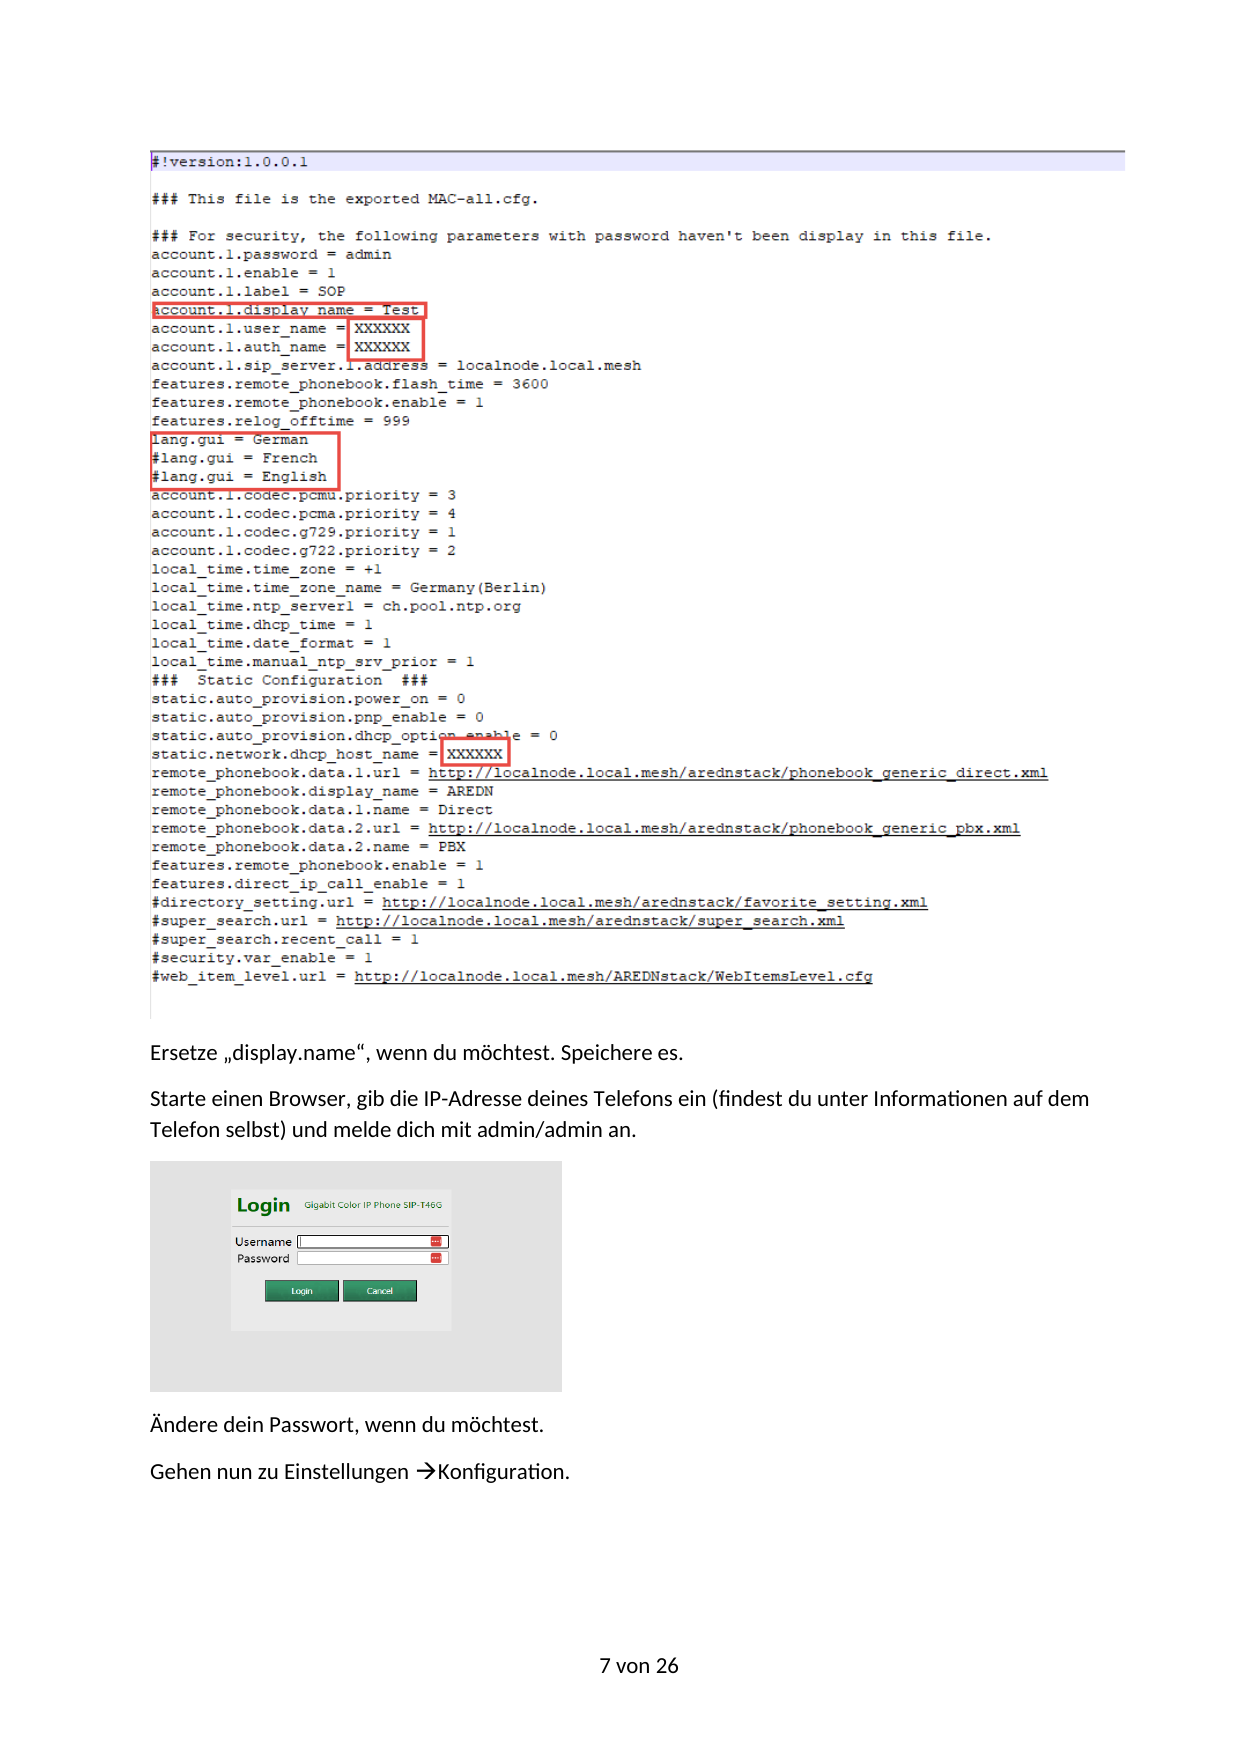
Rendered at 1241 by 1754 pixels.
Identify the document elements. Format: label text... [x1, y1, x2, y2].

text Gehen nun zu Einstellungen Konfiguration. [150, 1457, 1128, 1485]
text Starte einen Browser, gib die IP-Adresse deines Telefons ein (findest du unter Informationen auf dem Telefon selbst) und melde dich mit admin/admin an. [150, 1084, 1128, 1143]
text Ändere dein Passwort, wenn du möchtest. [150, 1410, 1128, 1438]
text Ersetze „display.name“, wenn du möchtest. Speichere es. [150, 1038, 1128, 1066]
picture [150, 1161, 562, 1392]
picture [150, 150, 1125, 1019]
